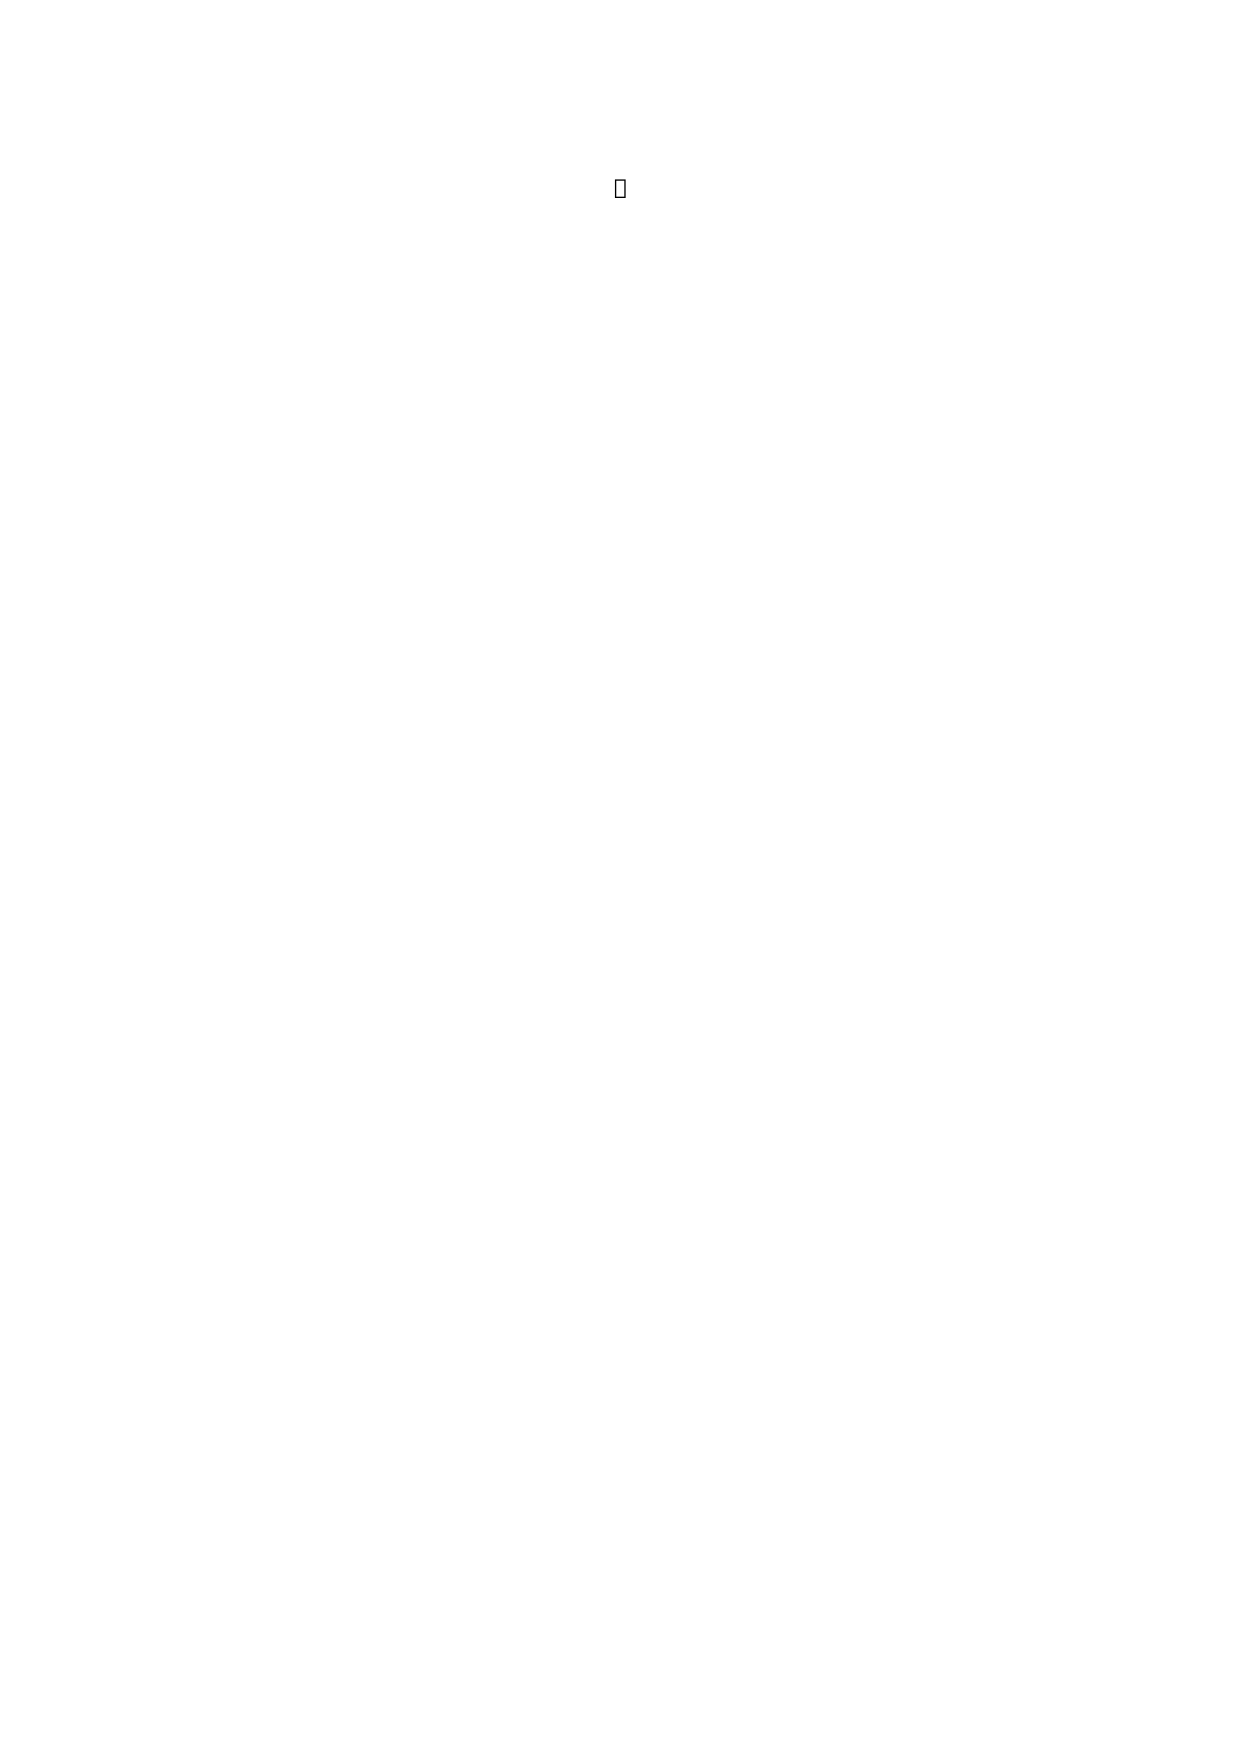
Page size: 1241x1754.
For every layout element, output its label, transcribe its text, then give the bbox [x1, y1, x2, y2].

text  [150, 171, 1090, 207]
